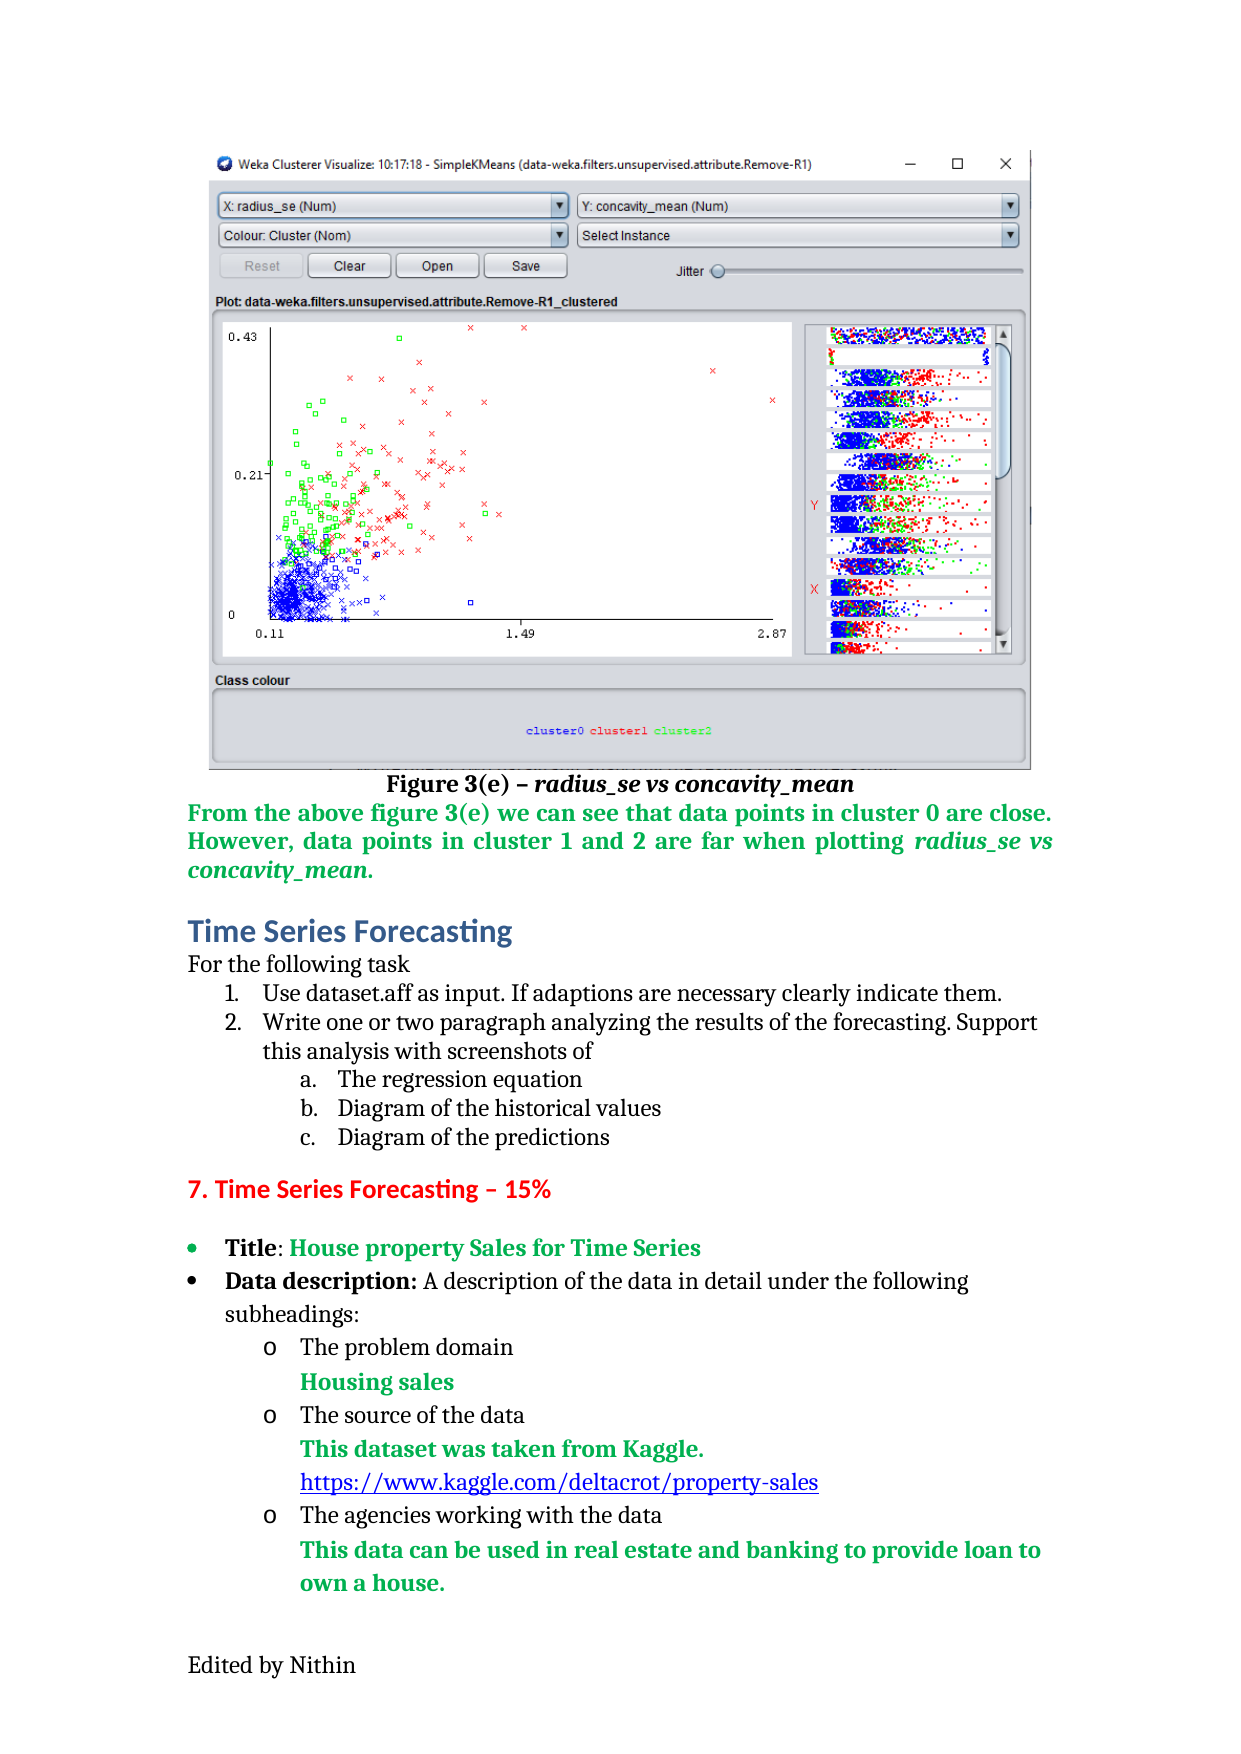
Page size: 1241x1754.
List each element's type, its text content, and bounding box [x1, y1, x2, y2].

list Diagram of the predictions [300, 1123, 1053, 1152]
text For the following task [187, 950, 1053, 979]
list Title: House property Sales for Time Series [187, 1234, 1053, 1263]
list This dataset was taken from Kaggle. [300, 1435, 1053, 1464]
subtitle 7. Time Series Forecasting – 15% [187, 1172, 1053, 1206]
list Write one or two paragraph analyzing the results of the forecasting. Support this analysis with screenshots of [225, 1008, 1053, 1065]
list The agencies working with the data [262, 1501, 1053, 1531]
list Use dataset.aff as input. If adaptions are necessary clearly indicate them. [225, 979, 1053, 1008]
list The source of the data [262, 1401, 1053, 1431]
list https://www.kaggle.com/deltacrot/property-sales [300, 1468, 1053, 1497]
list Housing sales [262, 1368, 1053, 1397]
list The problem domain [262, 1333, 1053, 1363]
text Figure 3(e) – radius_se vs concavity_mean [187, 770, 1053, 798]
picture [208, 150, 1032, 770]
list Data description: A description of the data in detail under the following subheadings: [187, 1267, 1053, 1329]
list The regression equation [300, 1065, 1053, 1094]
subtitle Time Series Forecasting [187, 910, 1053, 950]
list This data can be used in real estate and banking to provide loan to own a house. [300, 1536, 1053, 1598]
list Diagram of the historical values [300, 1094, 1053, 1123]
text From the above figure 3(e) we can see that data points in cluster 0 are close. However, data points in cluster 1 and 2 are far when plotting radius_se vs concavity_mean. [187, 798, 1053, 885]
